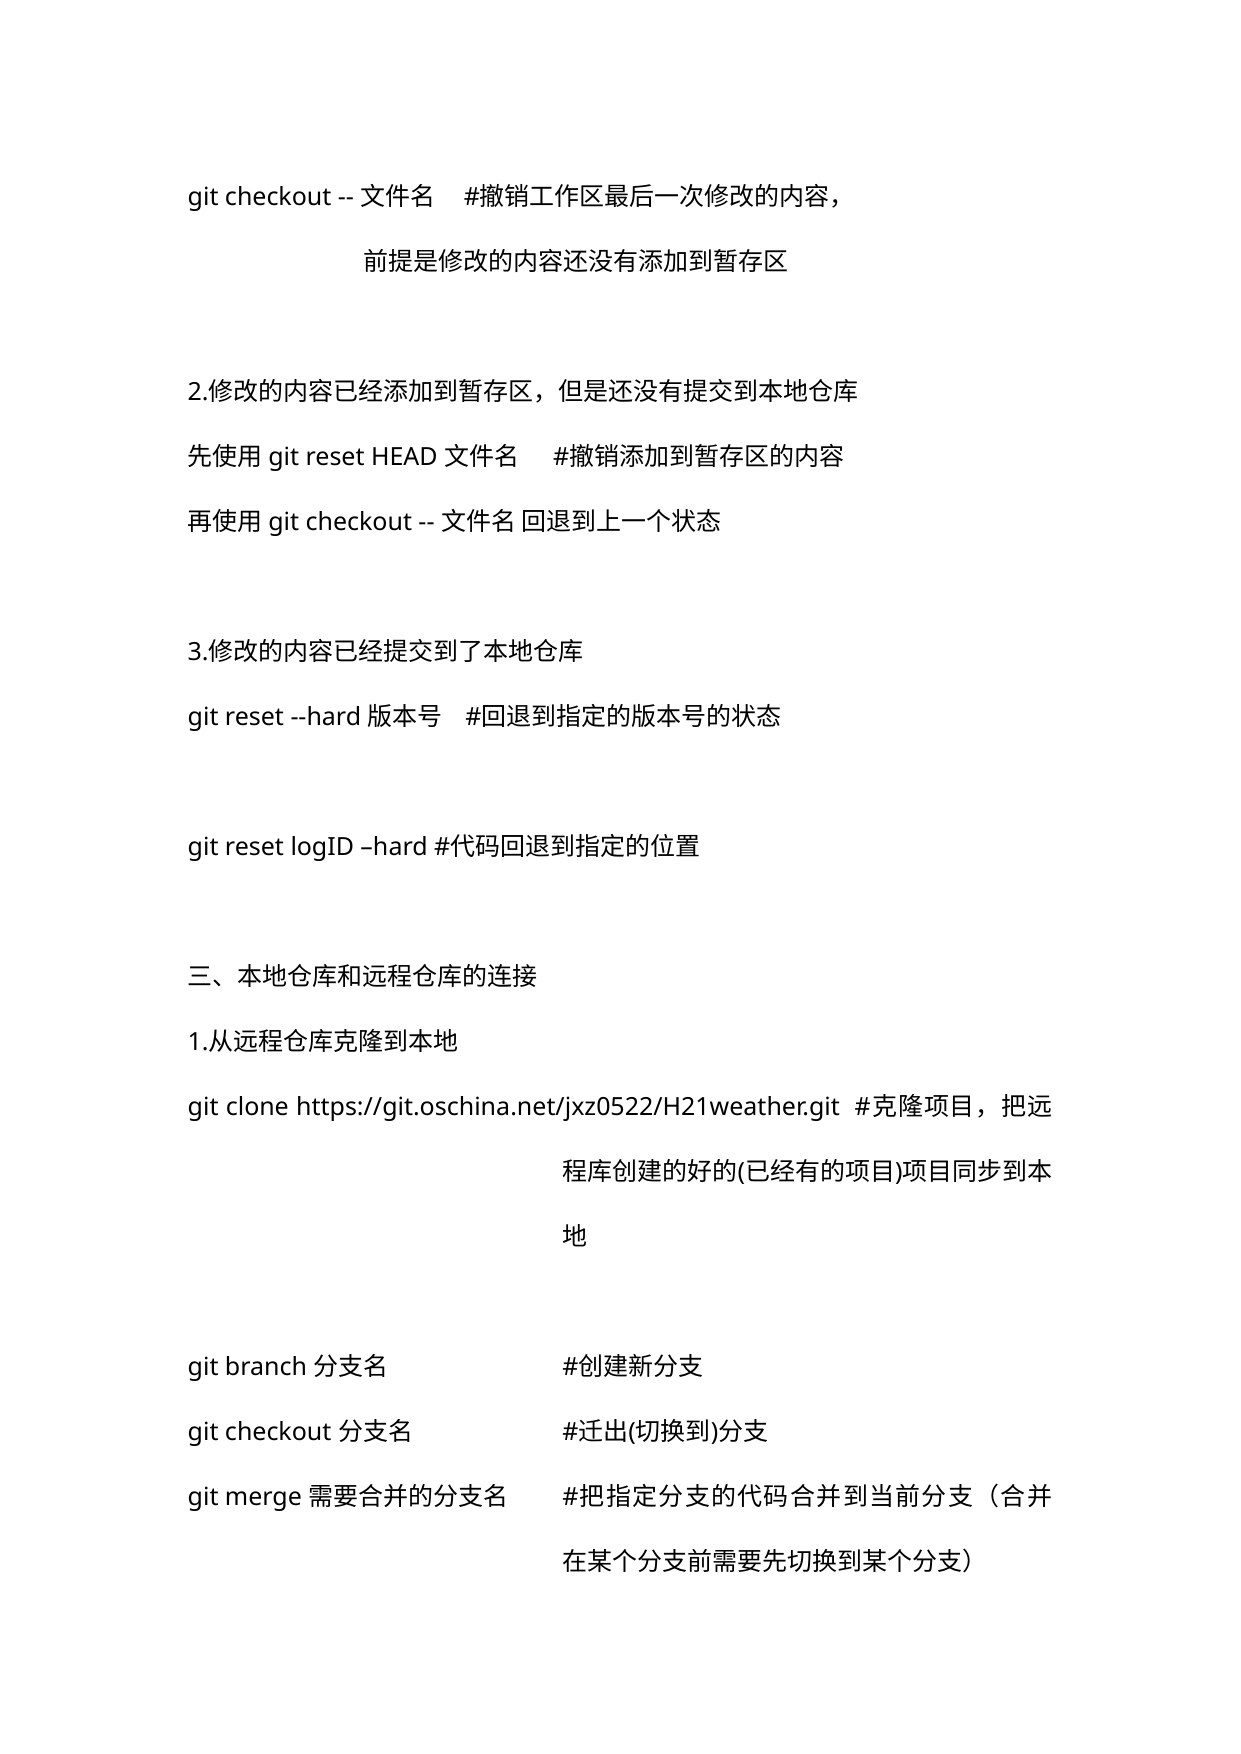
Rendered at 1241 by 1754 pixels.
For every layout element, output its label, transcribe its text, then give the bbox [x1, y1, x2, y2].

text git reset logID –hard #代码回退到指定的位置 [187, 812, 1053, 877]
text 1.从远程仓库克隆到本地 [187, 1007, 1053, 1072]
text 三、本地仓库和远程仓库的连接 [187, 942, 1053, 1007]
text git checkout 分支名 #迁出(切换到)分支 [187, 1397, 1053, 1462]
text 3.修改的内容已经提交到了本地仓库 [187, 617, 1053, 682]
text git reset --hard 版本号 #回退到指定的版本号的状态 [187, 682, 1053, 747]
text git merge 需要合并的分支名 #把指定分支的代码合并到当前分支（合并在某个分支前需要先切换到某个分支） [187, 1462, 1053, 1592]
text 2.修改的内容已经添加到暂存区，但是还没有提交到本地仓库 [187, 357, 1053, 422]
text git branch 分支名 #创建新分支 [187, 1332, 1053, 1397]
text 再使用 git checkout -- 文件名 回退到上一个状态 [187, 487, 1053, 552]
text 前提是修改的内容还没有添加到暂存区 [187, 227, 1053, 292]
text git checkout -- 文件名 #撤销工作区最后一次修改的内容， [187, 162, 1053, 227]
text 先使用 git reset HEAD 文件名 #撤销添加到暂存区的内容 [187, 422, 1053, 487]
text git clone https://git.oschina.net/jxz0522/H21weather.git #克隆项目，把远程库创建的好的(已经有的项目)项目同步到本地 [187, 1072, 1053, 1267]
